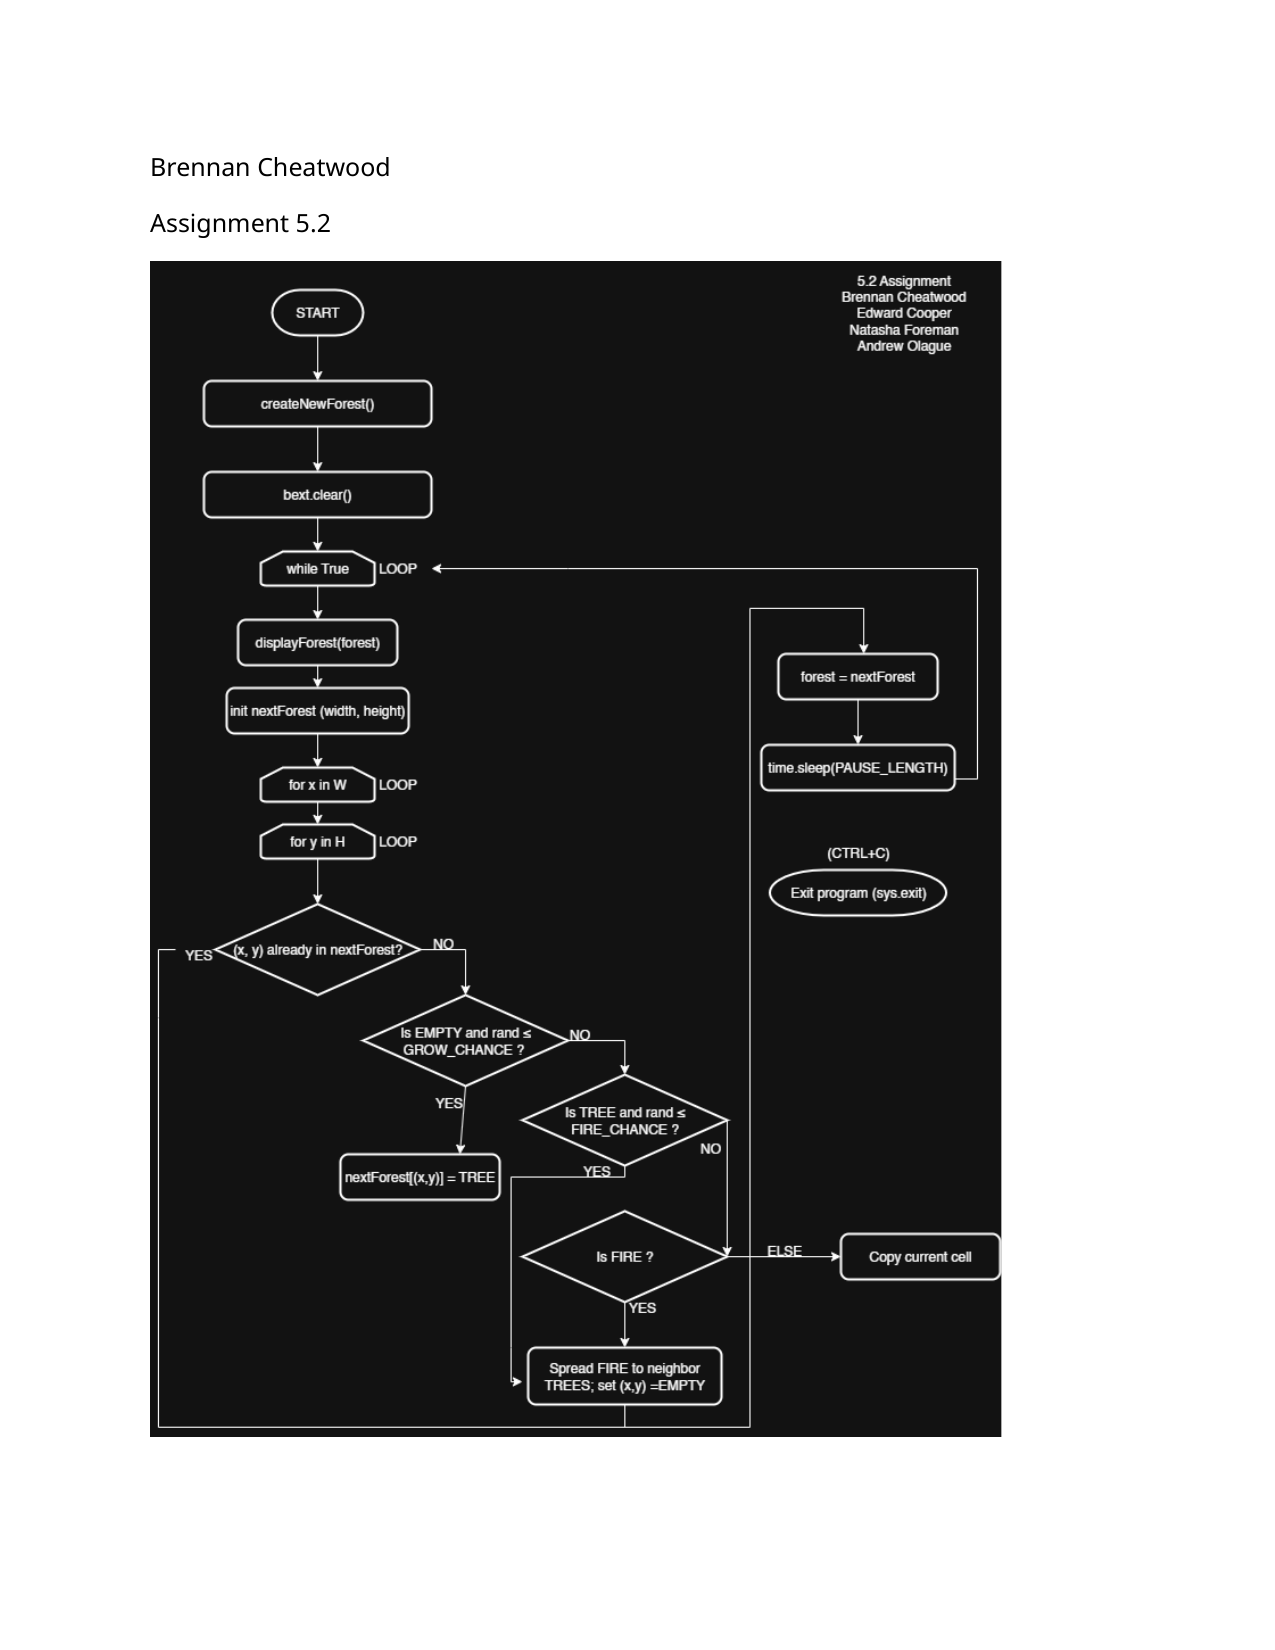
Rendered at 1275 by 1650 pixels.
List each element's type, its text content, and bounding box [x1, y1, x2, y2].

text Assignment 5.2 [150, 206, 1125, 240]
picture [150, 261, 1002, 1437]
text Brennan Cheatwood [150, 150, 1125, 184]
